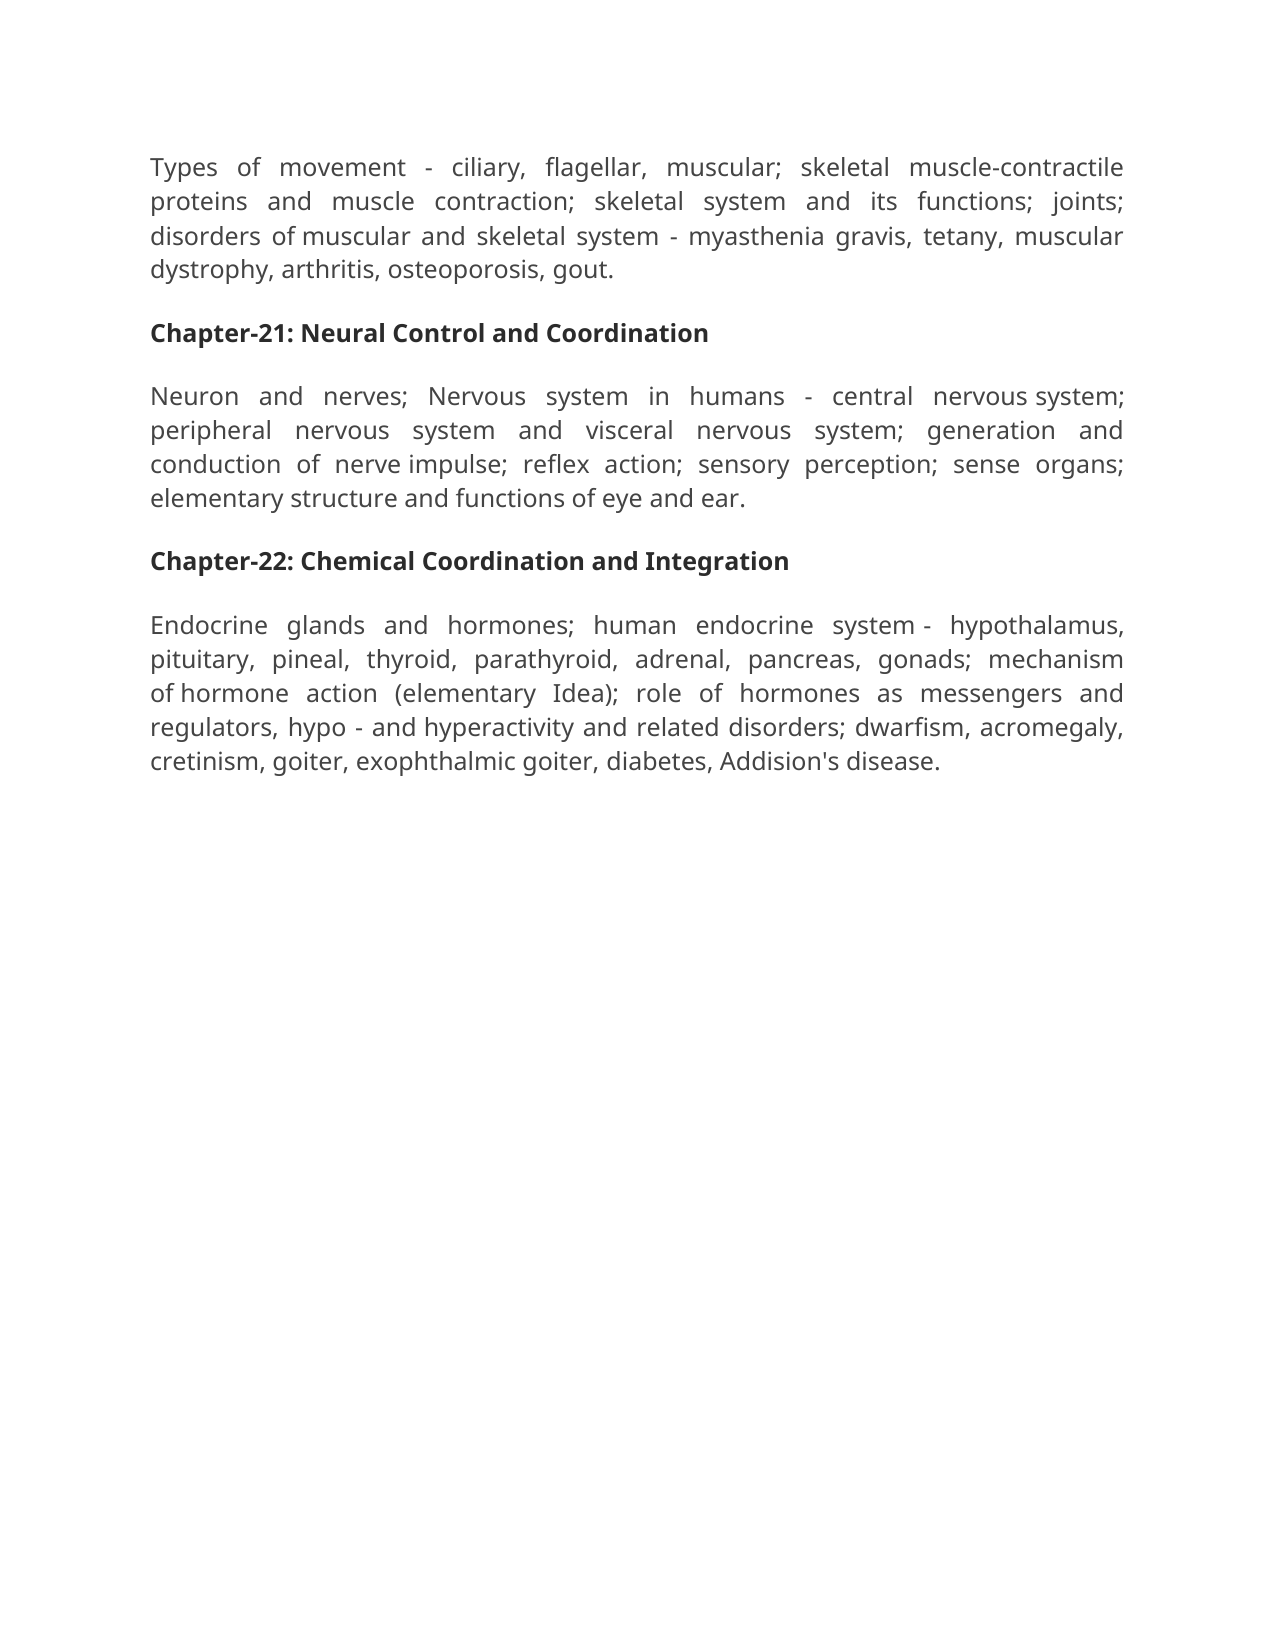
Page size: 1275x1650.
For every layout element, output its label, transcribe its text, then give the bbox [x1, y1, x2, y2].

text Chapter-22: Chemical Coordination and Integration [150, 544, 1125, 578]
text Chapter-21: Neural Control and Coordination [150, 315, 1125, 349]
text Neuron and nerves; Nervous system in humans - central nervous system; peripheral nervous system and visceral nervous system; generation and conduction of nerve impulse; reflex action; sensory perception; sense organs; elementary structure and functions of eye and ear. [150, 379, 1125, 515]
text Endocrine glands and hormones; human endocrine system - hypothalamus, pituitary, pineal, thyroid, parathyroid, adrenal, pancreas, gonads; mechanism of hormone action (elementary Idea); role of hormones as messengers and regulators, hypo - and hyperactivity and related disorders; dwarfism, acromegaly, cretinism, goiter, exophthalmic goiter, diabetes, Addision's disease. [150, 607, 1125, 778]
text Types of movement - ciliary, flagellar, muscular; skeletal muscle-contractile proteins and muscle contraction; skeletal system and its functions; joints; disorders of muscular and skeletal system - myasthenia gravis, tetany, muscular dystrophy, arthritis, osteoporosis, gout. [150, 150, 1125, 286]
